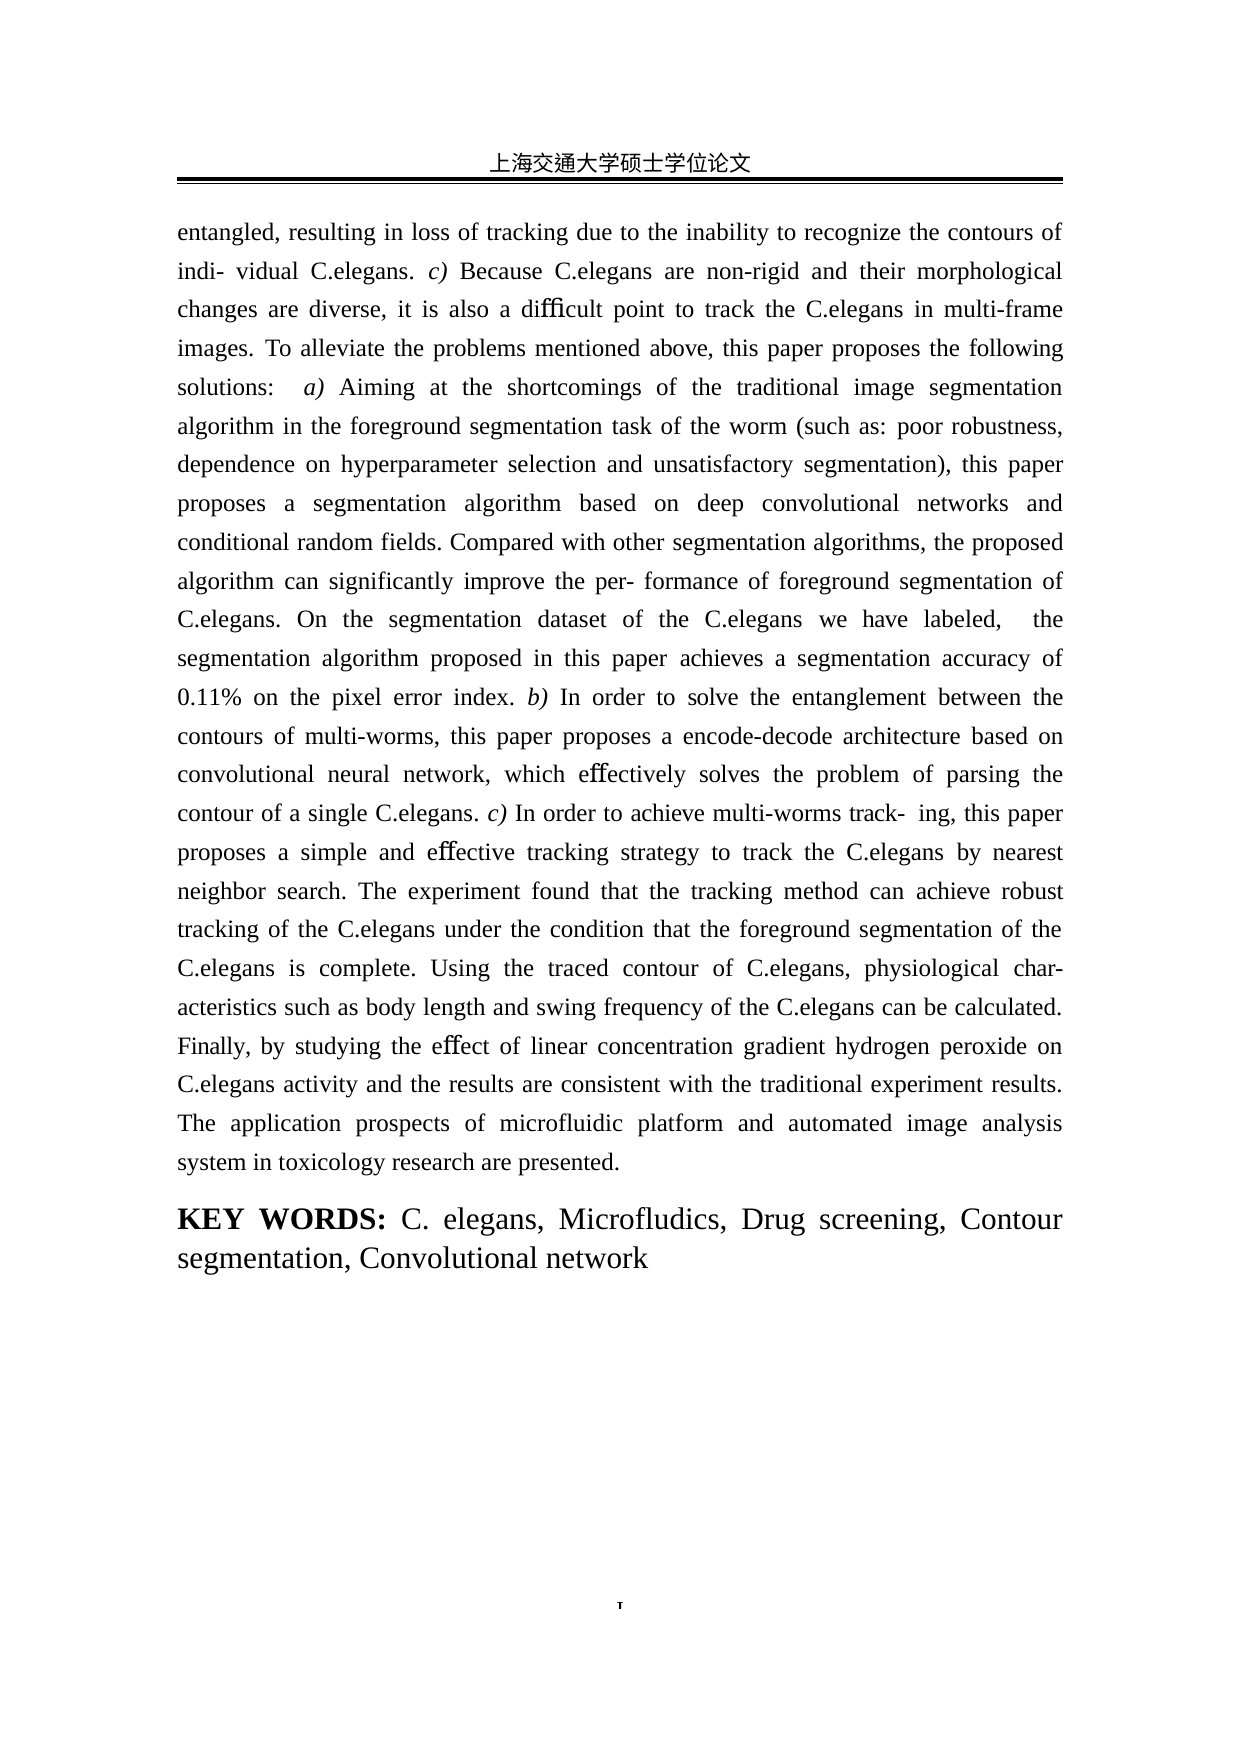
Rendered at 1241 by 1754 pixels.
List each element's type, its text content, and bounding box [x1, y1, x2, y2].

text KEY WORDS: C. elegans, Microfludics, Drug screening, Contour segmentation, Convolutional network [177, 1200, 1063, 1275]
text entangled, resulting in loss of tracking due to the inability to recognize the contours of indi- vidual C.elegans. c) Because C.elegans are non-rigid and their morphological changes are diverse, it is also a diﬃcult point to track the C.elegans in multi-frame images. To alleviate the problems mentioned above, this paper proposes the following solutions: a) Aiming at the shortcomings of the traditional image segmentation algorithm in the foreground segmentation task of the worm (such as: poor robustness, dependence on hyperparameter selection and unsatisfactory segmentation), this paper proposes a segmentation algorithm based on deep convolutional networks and conditional random fields. Compared with other segmentation algorithms, the proposed algorithm can significantly improve the per- formance of foreground segmentation of C.elegans. On the segmentation dataset of the C.elegans we have labeled, the segmentation algorithm proposed in this paper achieves a segmentation accuracy of 0.11% on the pixel error index. b) In order to solve the entanglement between the contours of multi-worms, this paper proposes a encode-decode architecture based on convolutional neural network, which eﬀectively solves the problem of parsing the contour of a single C.elegans. c) In order to achieve multi-worms track- ing, this paper proposes a simple and eﬀective tracking strategy to track the C.elegans by nearest neighbor search. The experiment found that the tracking method can achieve robust tracking of the C.elegans under the condition that the foreground segmentation of the C.elegans is complete. Using the traced contour of C.elegans, physiological char- acteristics such as body length and swing frequency of the C.elegans can be calculated. Finally, by studying the eﬀect of linear concentration gradient hydrogen peroxide on C.elegans activity and the results are consistent with the traditional experiment results. The application prospects of microfluidic platform and automated image analysis system in toxicology research are presented. [177, 217, 1063, 1176]
